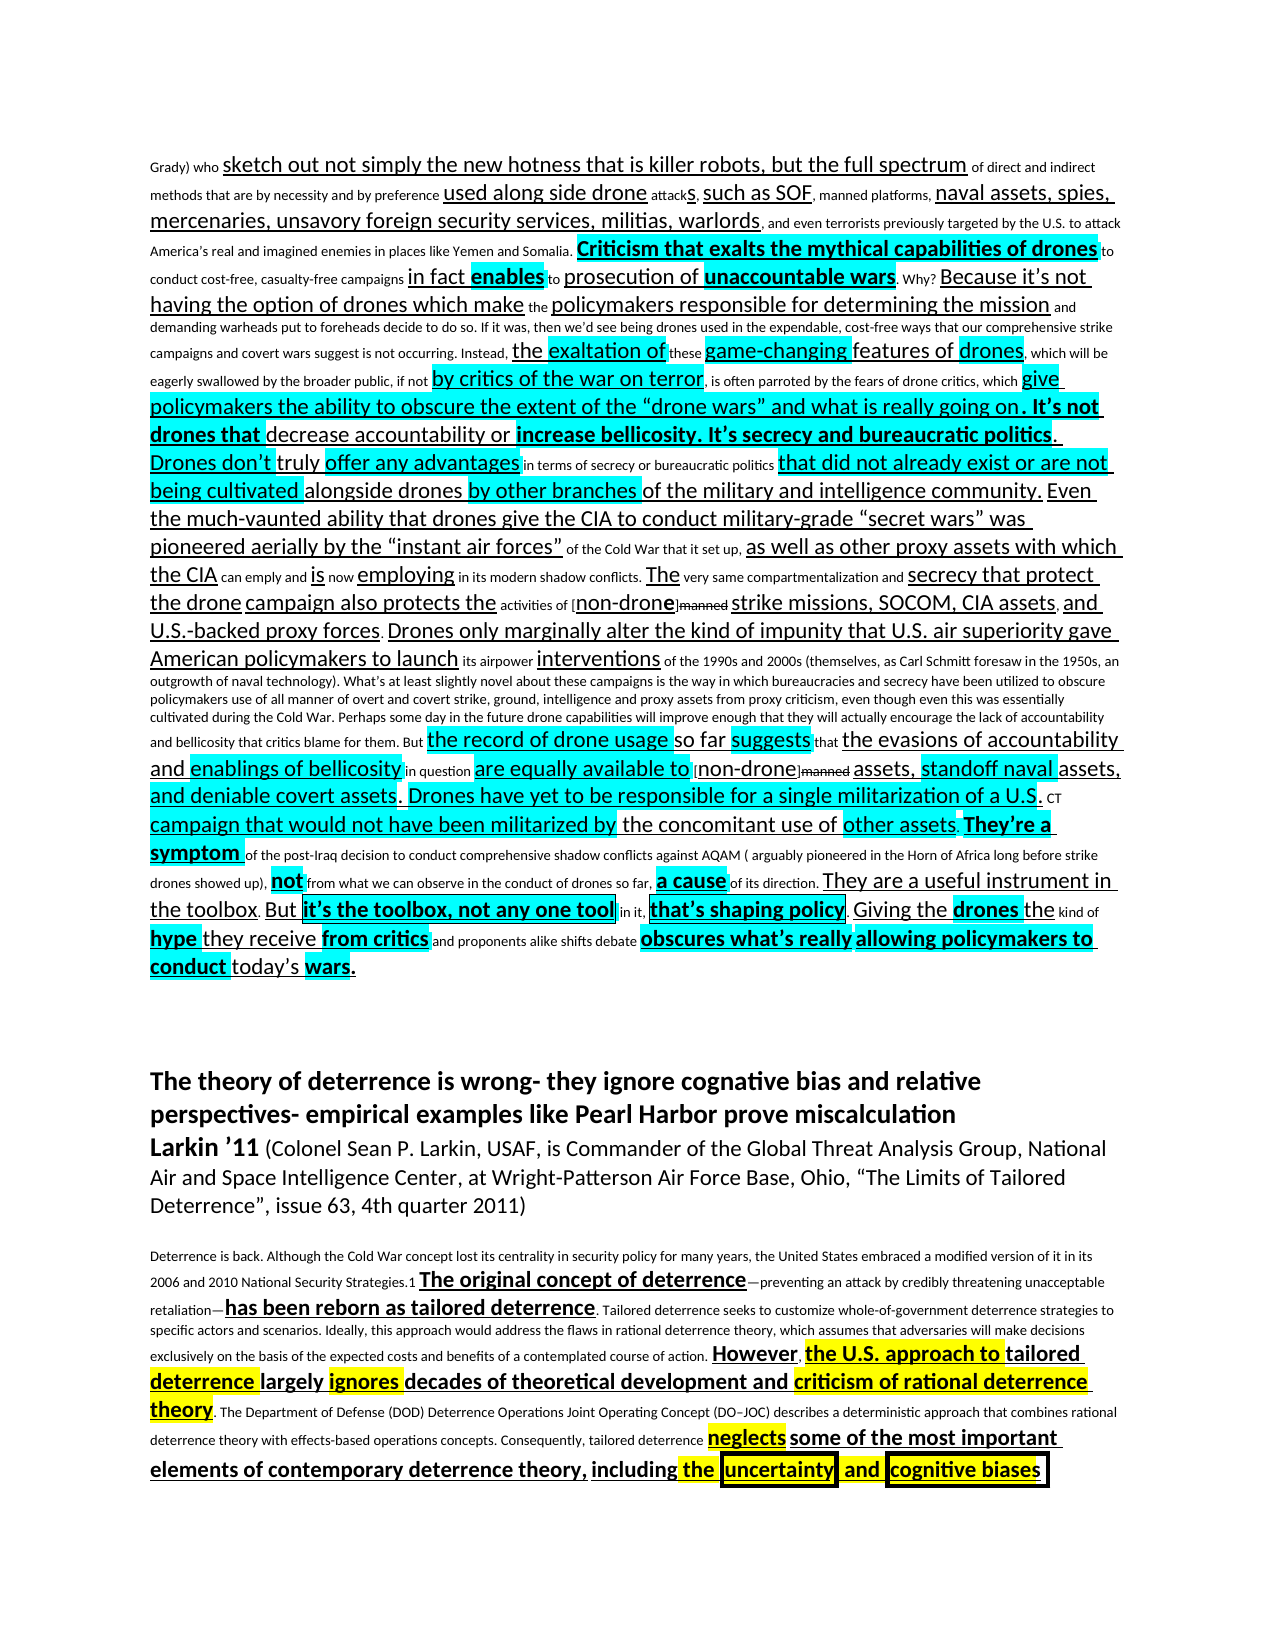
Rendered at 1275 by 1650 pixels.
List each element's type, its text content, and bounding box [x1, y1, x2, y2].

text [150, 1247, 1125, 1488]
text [150, 150, 1125, 980]
text Larkin ’11 (Colonel Sean P. Larkin, USAF, is Commander of the Global Threat Analysis Group, National Air and Space Intelligence Center, at Wright-Patterson Air Force Base, Ohio, “The Limits of Tailored Deterrence”, issue 63, 4th quarter 2011) [150, 1130, 1125, 1219]
text The theory of deterrence is wrong- they ignore cognative bias and relative perspectives- empirical examples like Pearl Harbor prove miscalculation [150, 1064, 1125, 1130]
